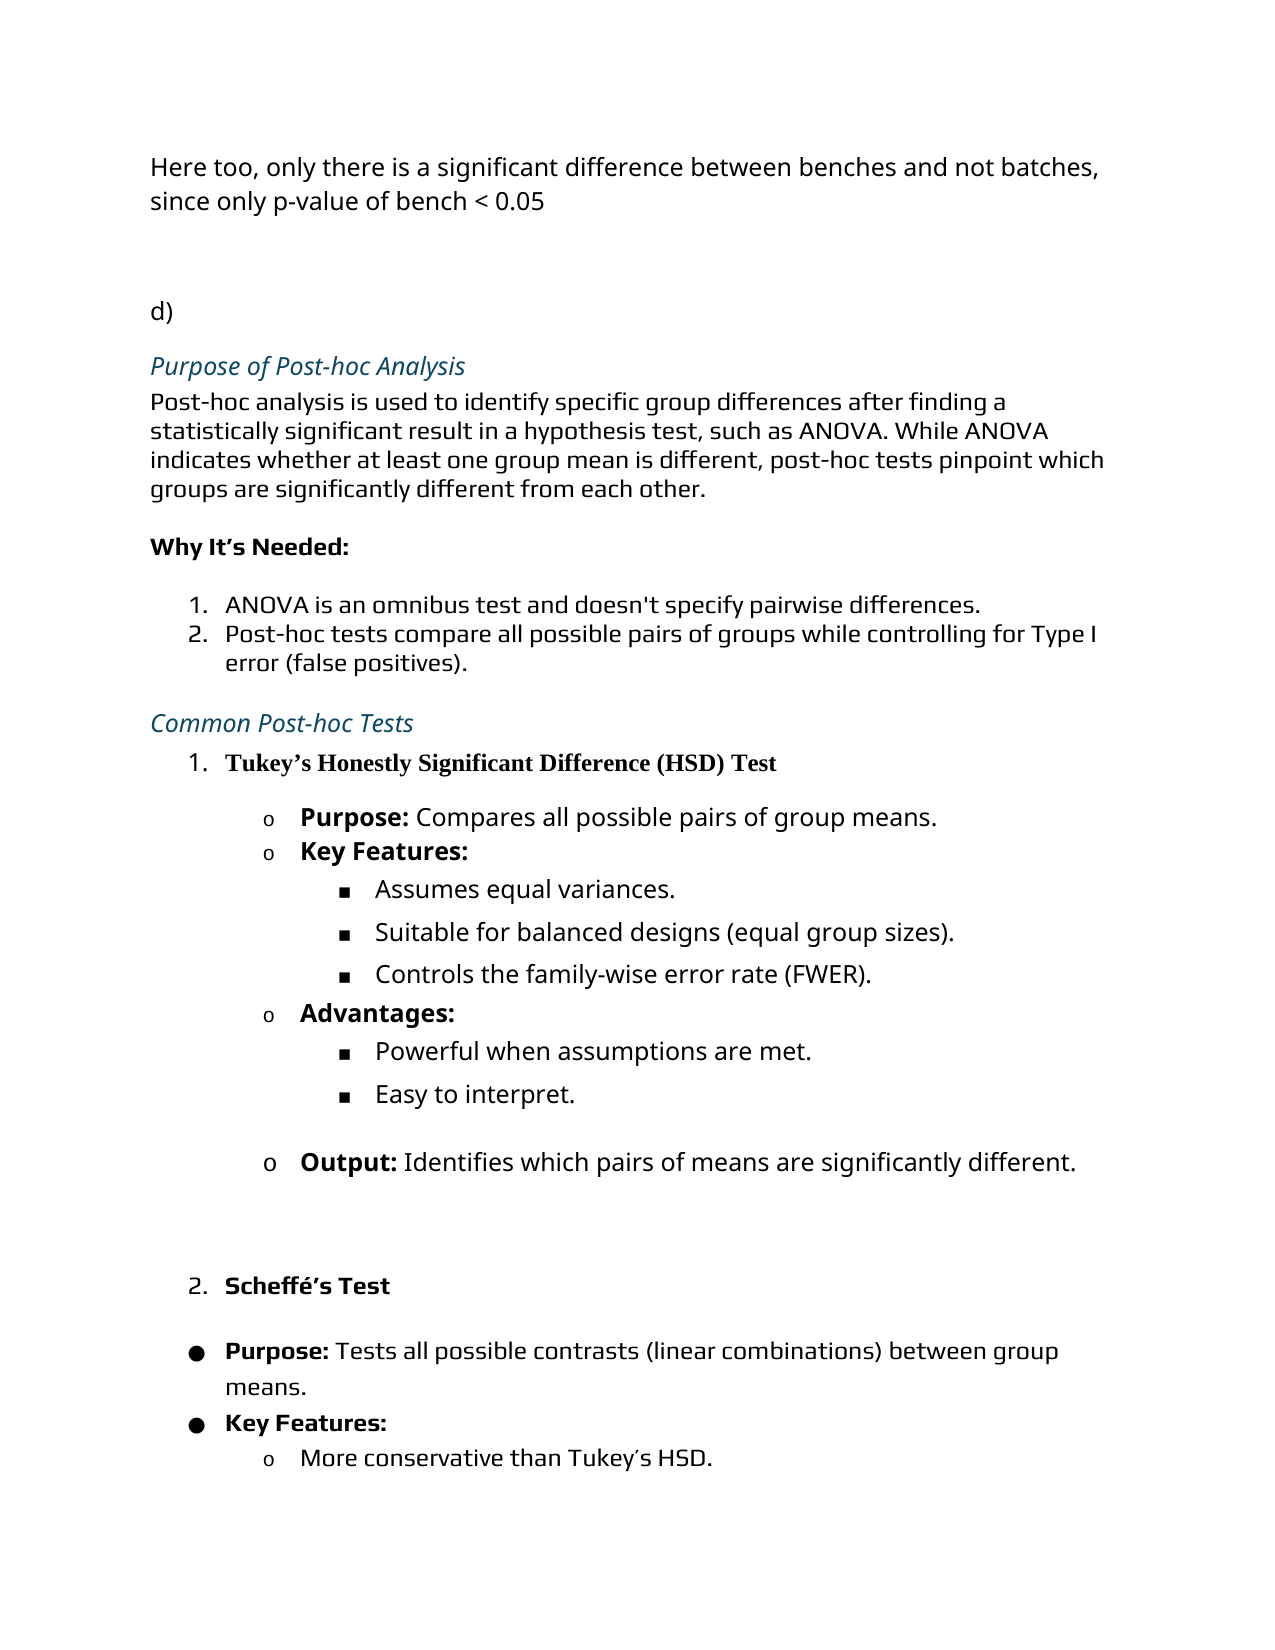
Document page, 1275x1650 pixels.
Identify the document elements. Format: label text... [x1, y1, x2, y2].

text Post-hoc analysis is used to identify specific group differences after finding a statistically significant result in a hypothesis test, such as ANOVA. While ANOVA indicates whether at least one group mean is different, post-hoc tests pinpoint which groups are significantly different from each other. [150, 387, 1125, 503]
list Output: Identifies which pairs of means are significantly different. [262, 1144, 1125, 1178]
list Purpose: Compares all possible pairs of group means. [262, 799, 1125, 833]
list ANOVA is an omnibus test and doesn't specify pairwise differences. [187, 590, 1125, 619]
list Assumes equal variances. [337, 867, 1125, 910]
subtitle Common Post-hoc Tests [150, 706, 1125, 740]
list More conservative than Tukey’s HSD. [262, 1443, 1125, 1473]
list Post-hoc tests compare all possible pairs of groups while controlling for Type I error (false positives). [187, 619, 1125, 677]
text d) [150, 294, 1125, 328]
list Key Features: [262, 833, 1125, 867]
list Purpose: Tests all possible contrasts (linear combinations) between group means. [187, 1329, 1125, 1401]
text Here too, only there is a significant difference between benches and not batches, since only p-value of bench < 0.05 [150, 150, 1125, 218]
subtitle Purpose of Post-hoc Analysis [150, 349, 1125, 383]
list Advantages: [262, 996, 1125, 1029]
list Suitable for balanced designs (equal group sizes). [337, 910, 1125, 953]
list Easy to interpret. [337, 1072, 1125, 1115]
list Tukey’s Honestly Significant Difference (HSD) Test [187, 744, 1125, 778]
list Controls the family-wise error rate (FWER). [337, 953, 1125, 996]
list Powerful when assumptions are met. [337, 1029, 1125, 1072]
list Key Features: [187, 1401, 1125, 1443]
list Scheffé’s Test [187, 1271, 1125, 1300]
text Why It’s Needed: [150, 532, 1125, 561]
